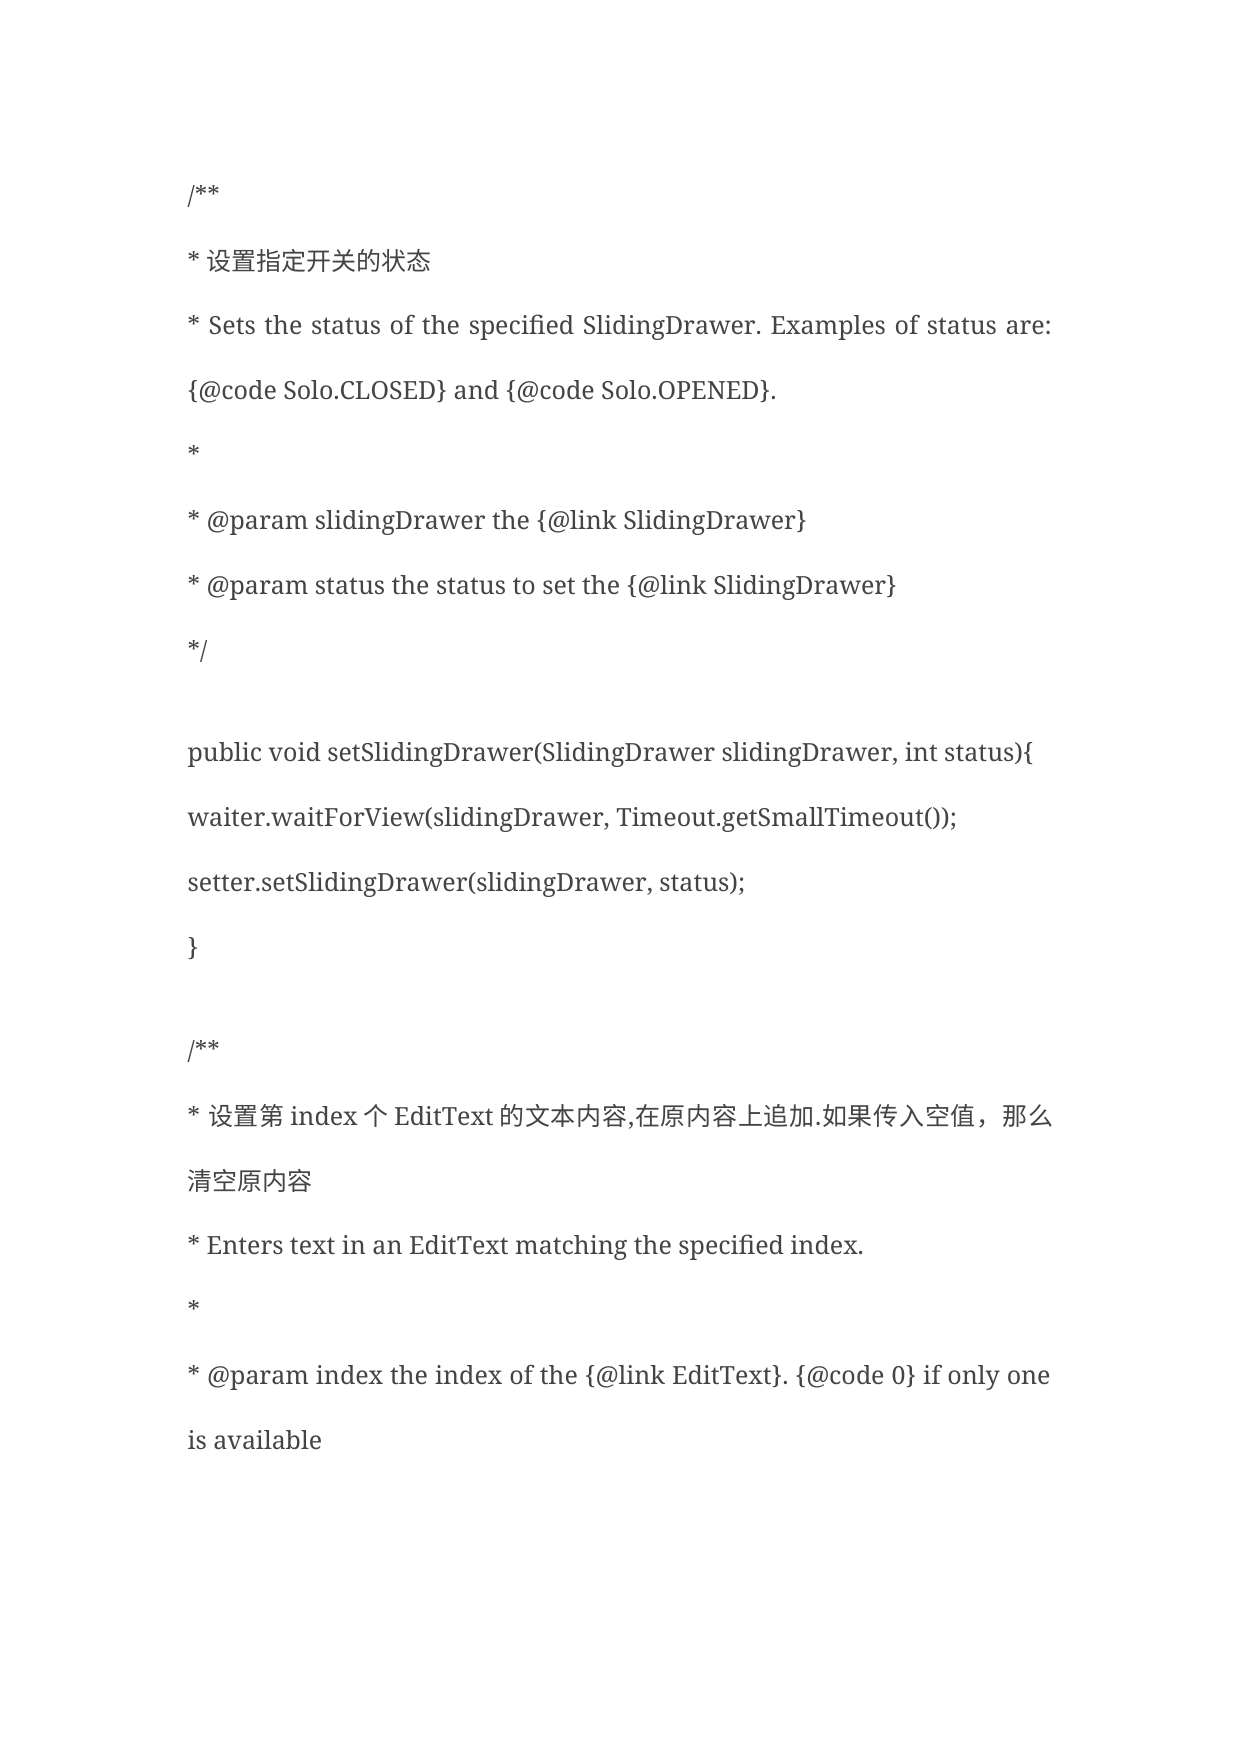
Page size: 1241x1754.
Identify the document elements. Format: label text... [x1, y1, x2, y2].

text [187, 1017, 1053, 1472]
text public void setSlidingDrawer(SlidingDrawer slidingDrawer, int status){ waiter.waitForView(slidingDrawer, Timeout.getSmallTimeout()); setter.setSlidingDrawer(slidingDrawer, status); } [187, 719, 1053, 979]
text /** * 设置指定开关的状态 * Sets the status of the specified SlidingDrawer. Examples of status are: {@code Solo.CLOSED} and {@code Solo.OPENED}. * * @param slidingDrawer the {@link SlidingDrawer} * @param status the status to set the {@link SlidingDrawer} */ [187, 162, 1053, 682]
